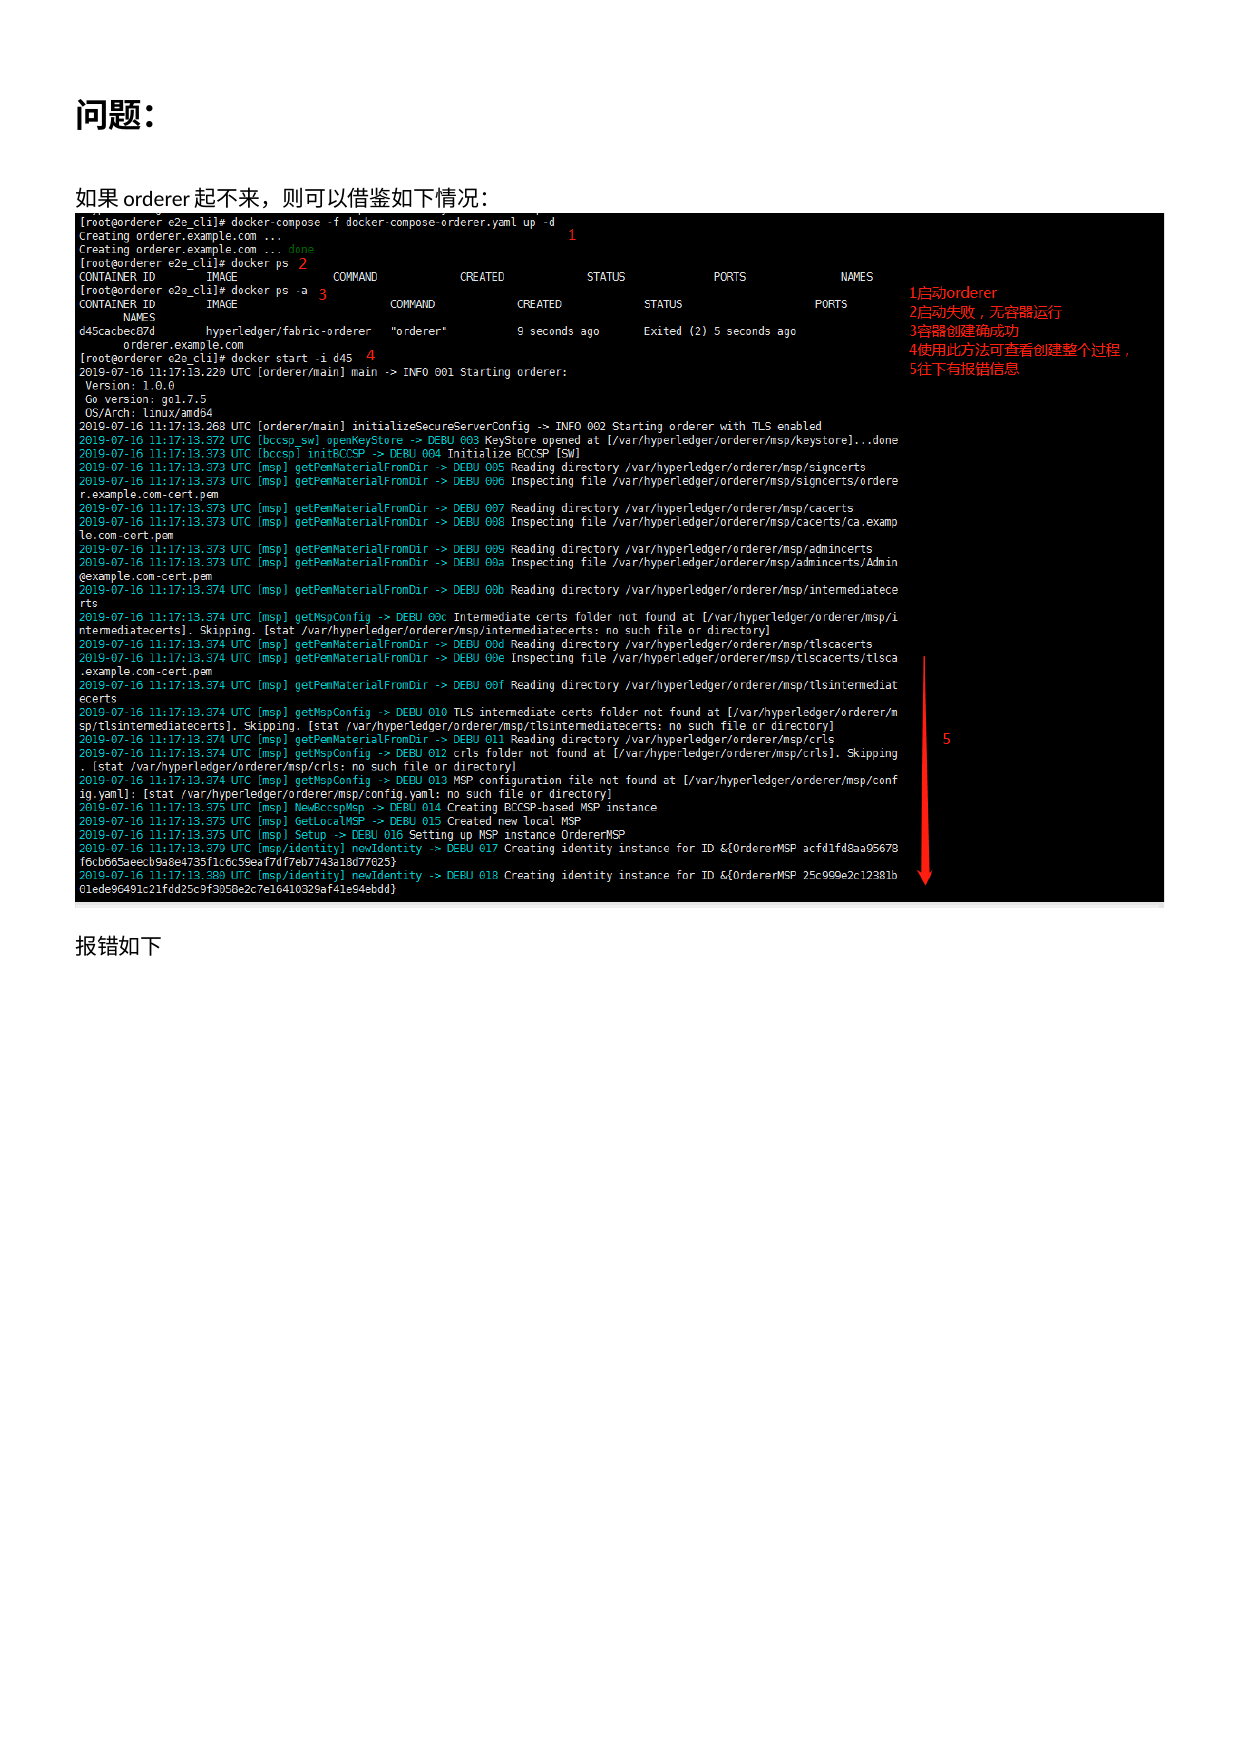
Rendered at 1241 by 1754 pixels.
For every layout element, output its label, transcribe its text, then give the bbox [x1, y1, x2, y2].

picture [75, 213, 1165, 908]
text 如果orderer起不来，则可以借鉴如下情况： [75, 181, 1165, 213]
text 报错如下 [75, 928, 1165, 961]
subtitle 问题： [75, 81, 1165, 146]
